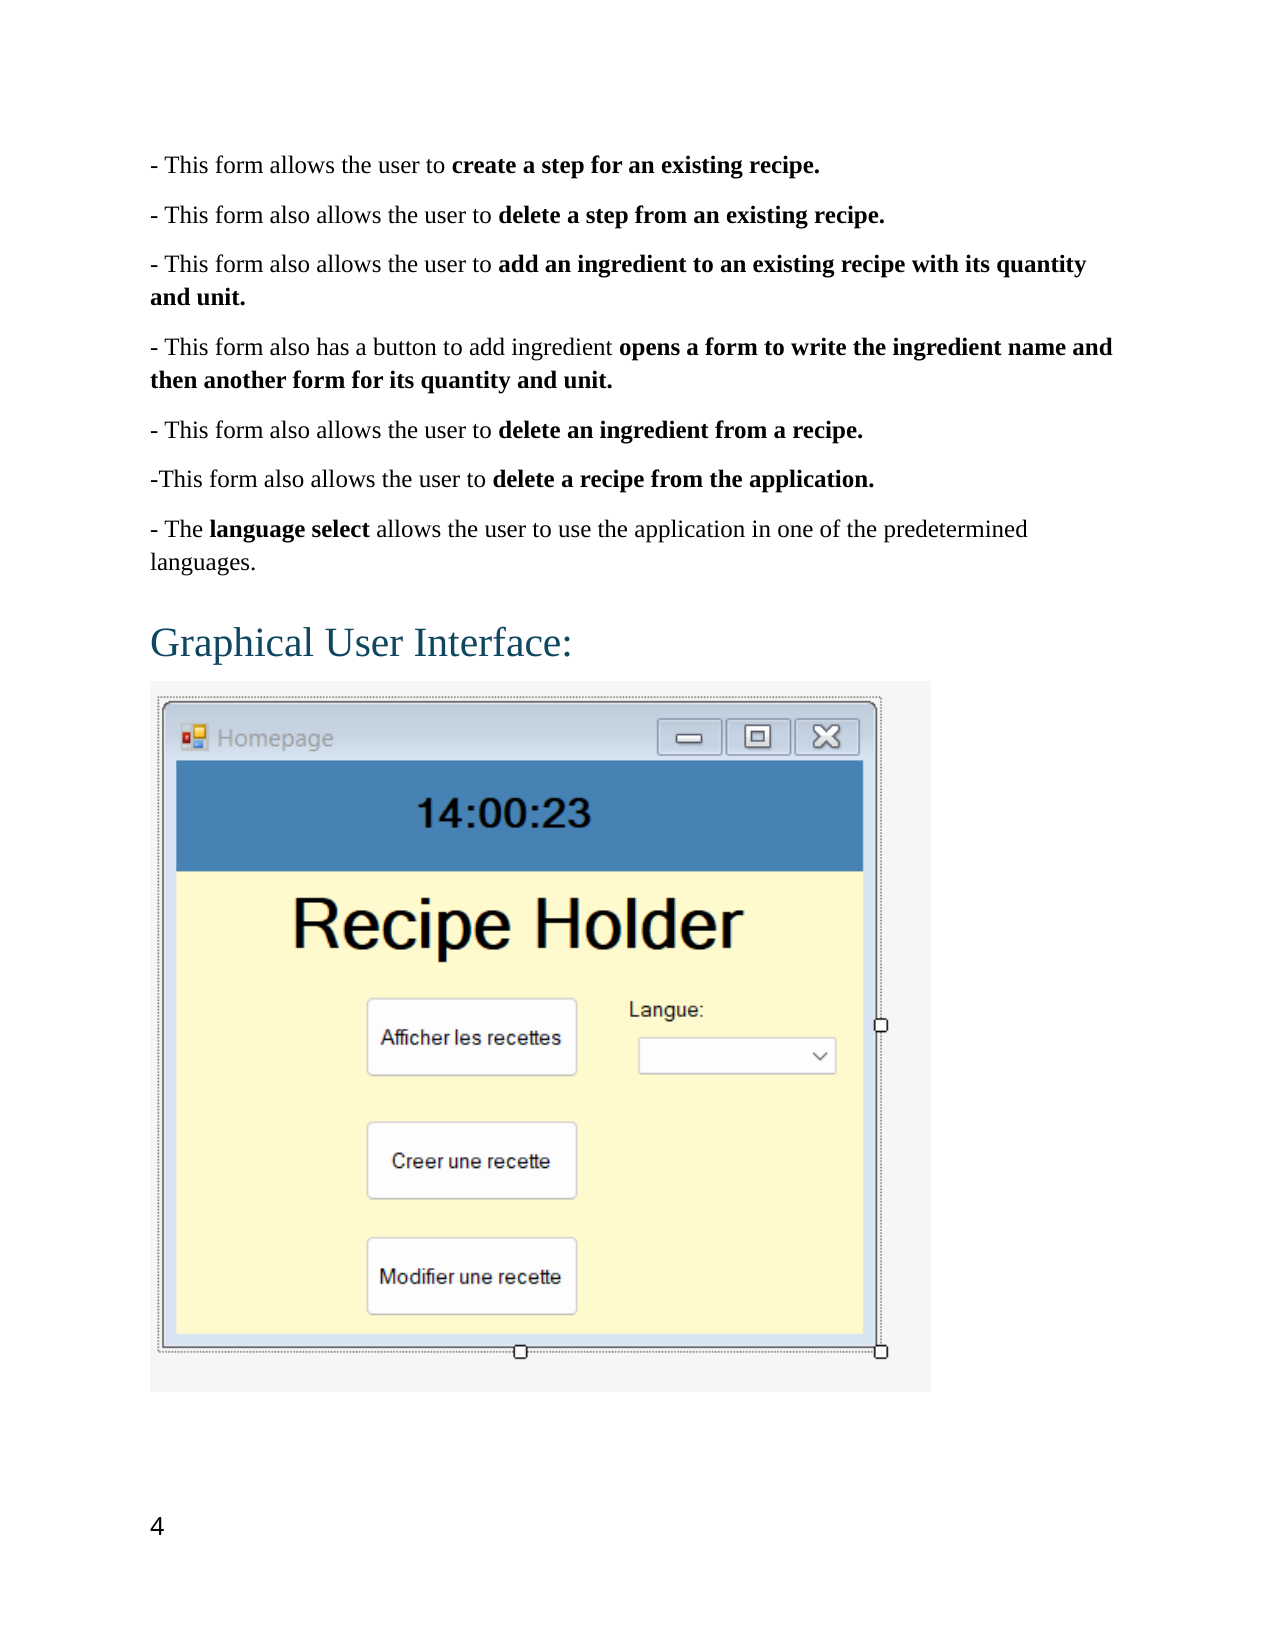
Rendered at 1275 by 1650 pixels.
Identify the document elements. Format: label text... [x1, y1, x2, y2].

text - The language select allows the user to use the application in one of the predetermined languages. [150, 514, 1125, 576]
picture [150, 681, 932, 1392]
text - This form also allows the user to delete a step from an existing recipe. [150, 200, 1125, 228]
text - This form also allows the user to delete an ingredient from a recipe. [150, 415, 1125, 443]
subtitle Graphical User Interface: [150, 618, 1125, 666]
text - This form also allows the user to add an ingredient to an existing recipe with its quantity and unit. [150, 249, 1125, 311]
text - This form allows the user to create a step for an existing recipe. [150, 150, 1125, 179]
text - This form also has a button to add ingredient opens a form to write the ingredient name and then another form for its quantity and unit. [150, 332, 1125, 394]
text -This form also allows the user to delete a recipe from the application. [150, 464, 1125, 493]
